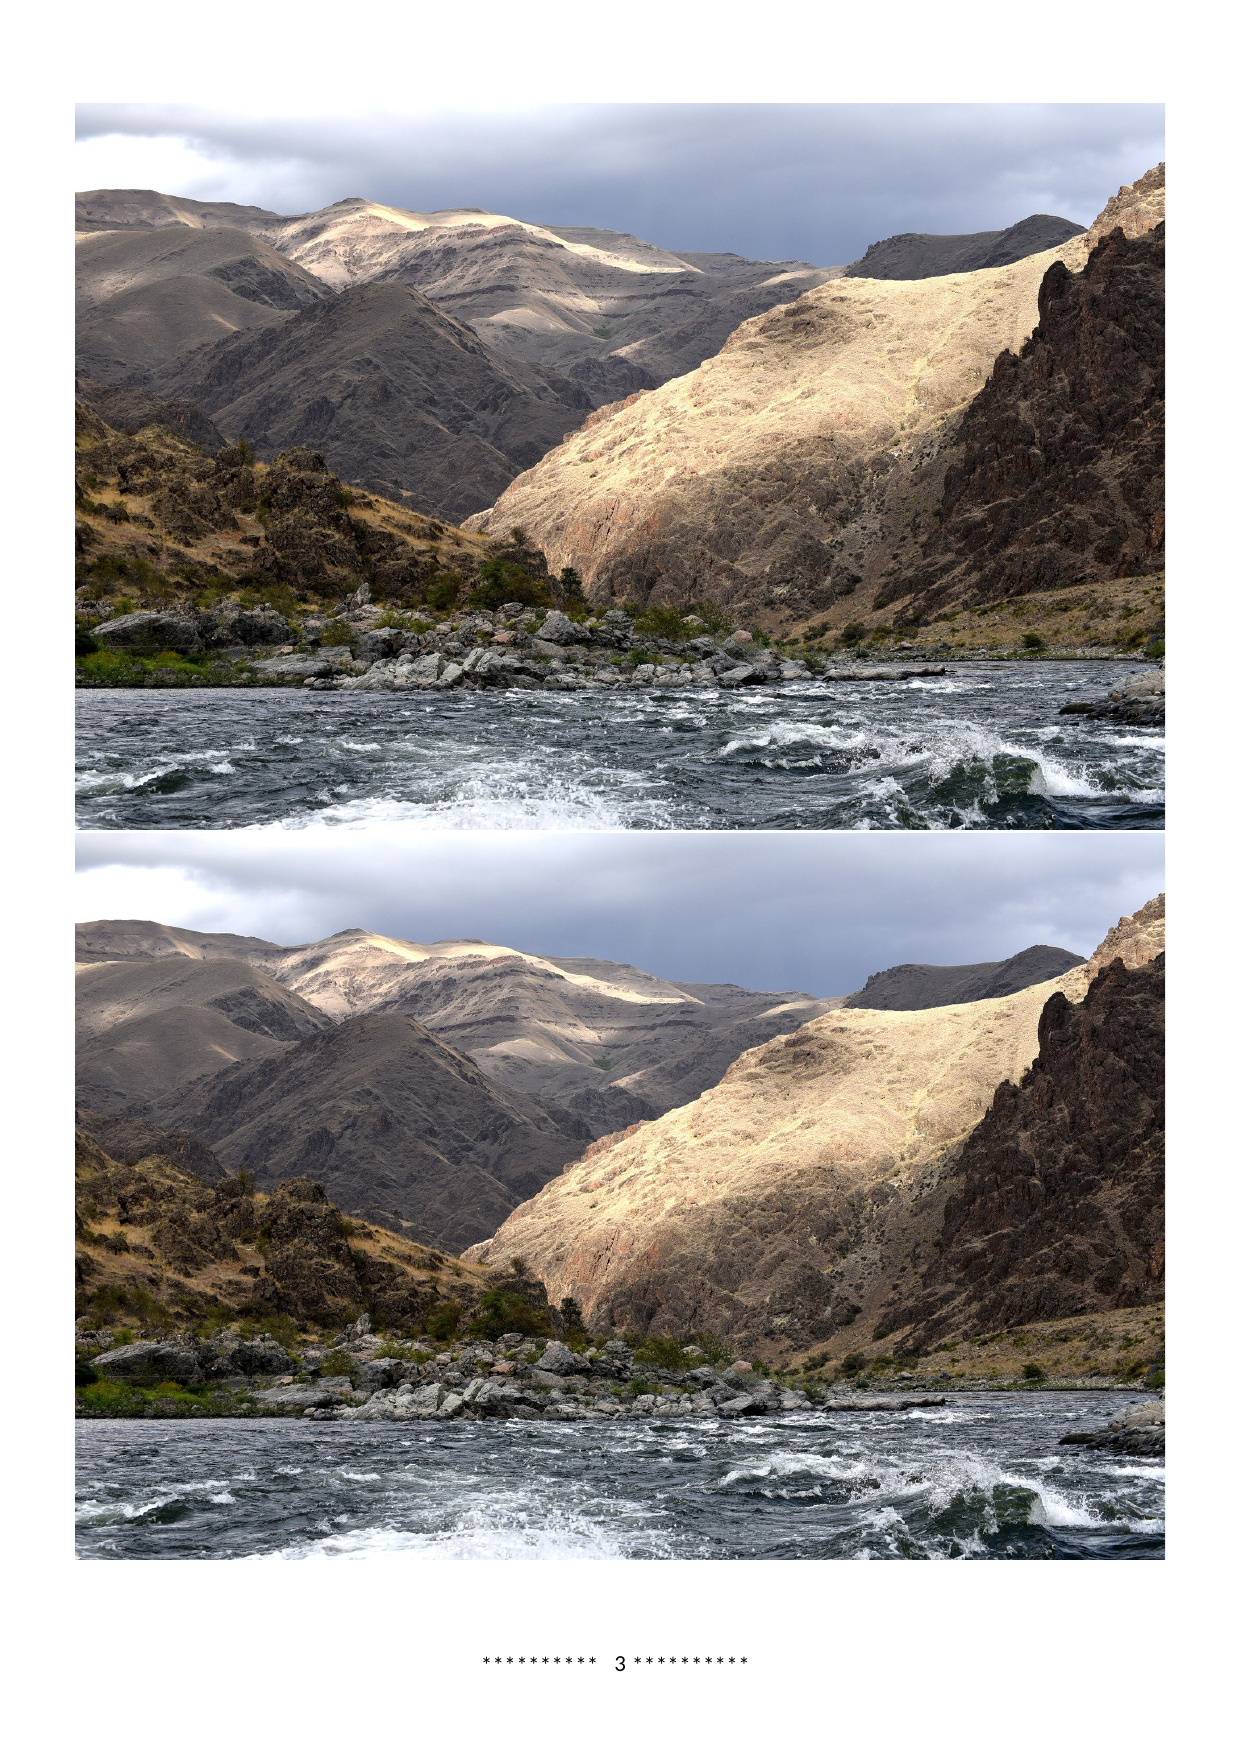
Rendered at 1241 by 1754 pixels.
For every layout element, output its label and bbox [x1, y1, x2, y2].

picture [75, 833, 1166, 1560]
picture [75, 103, 1166, 830]
